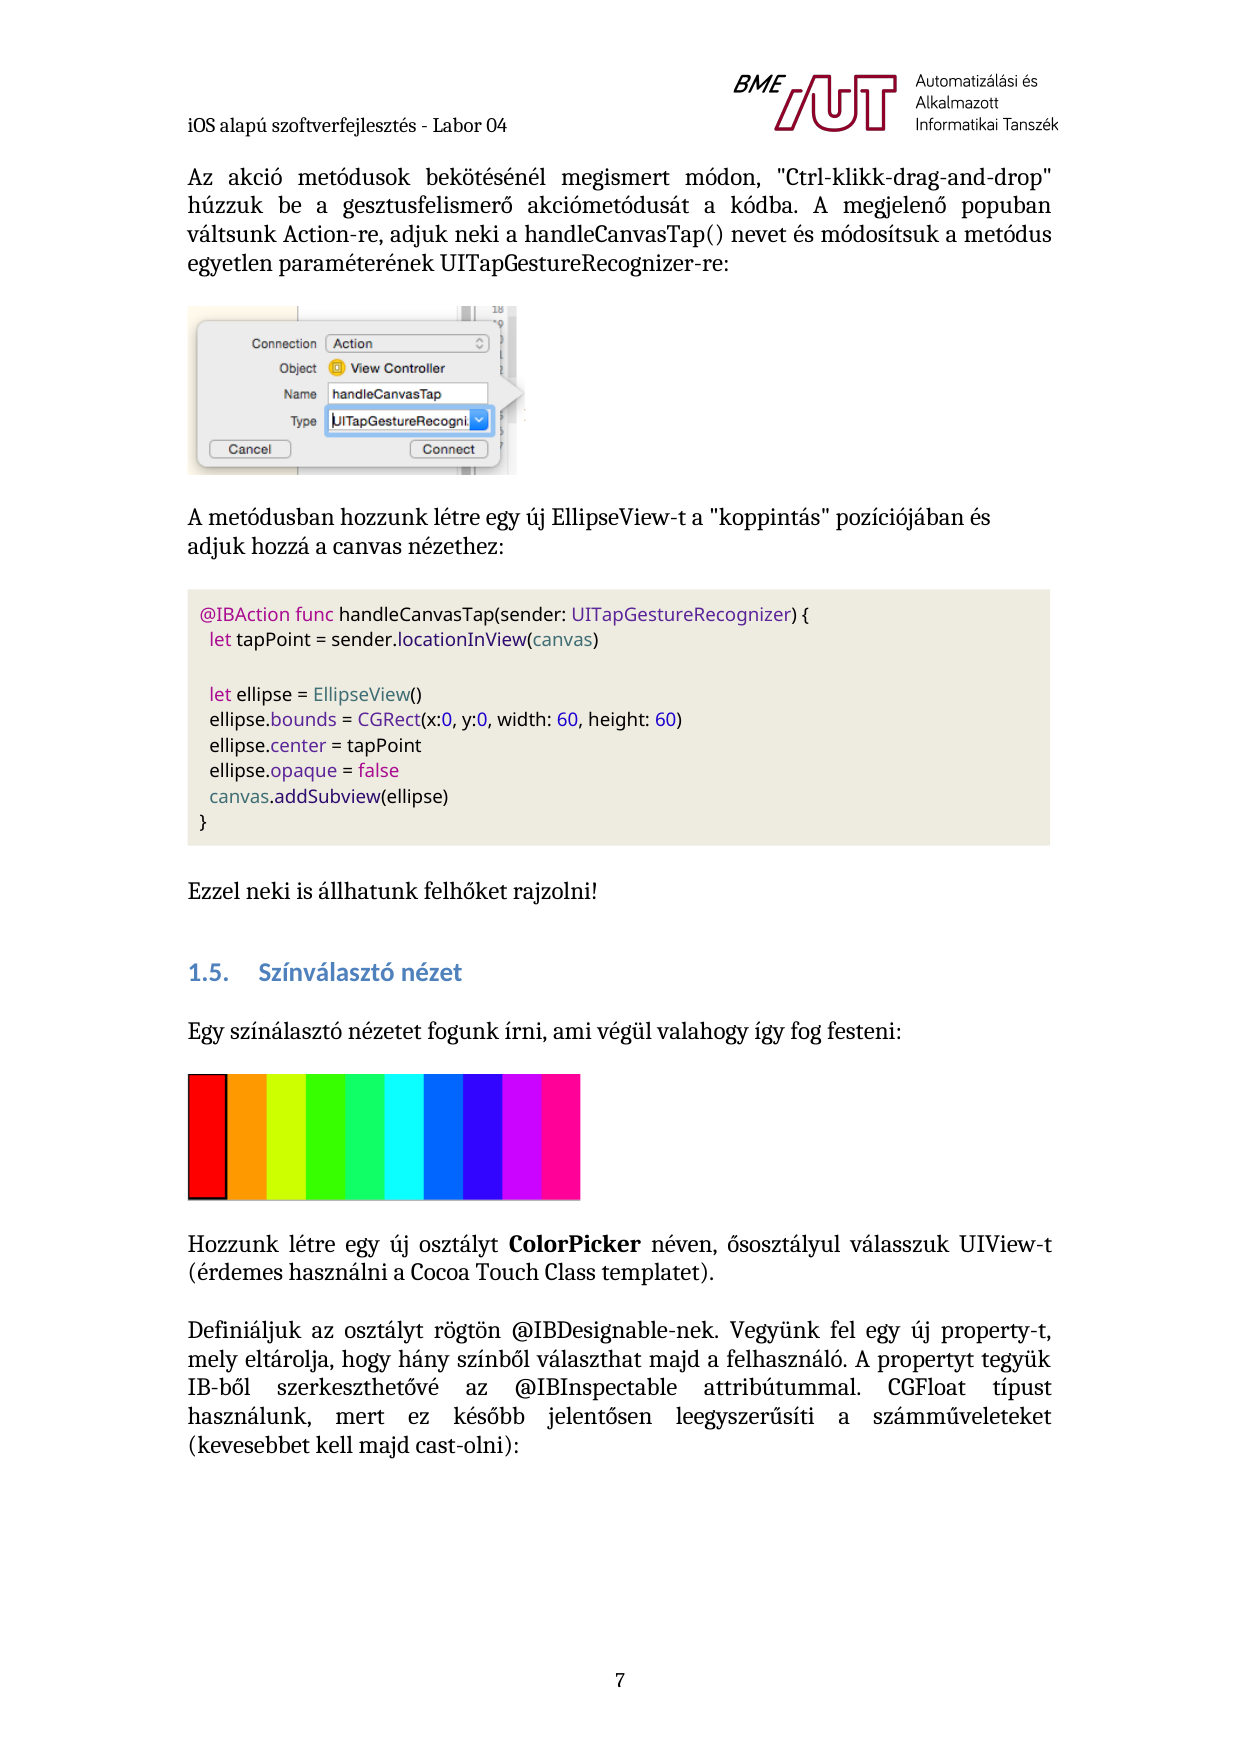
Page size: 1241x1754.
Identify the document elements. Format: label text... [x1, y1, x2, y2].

text Hozzunk létre egy új osztályt ColorPicker néven, ősosztályul válasszuk UIView-t (érdemes használni a Cocoa Touch Class templatet). [187, 1229, 1053, 1287]
text Egy színálasztó nézetet fogunk írni, ami végül valahogy így fog festeni: [187, 1017, 1053, 1046]
picture [187, 306, 525, 475]
subtitle Színválasztó nézet [187, 955, 1053, 988]
text Definiáljuk az osztályt rögtön @IBDesignable-nek. Vegyünk fel egy új property-t, mely eltárolja, hogy hány színből választhat majd a felhasználó. A propertyt tegyük IB-ből szerkeszthetővé az @IBInspectable attribútummal. CGFloat típust használunk, mert ez később jelentősen leegyszerűsíti a számműveleteket (kevesebbet kell majd cast-olni): [187, 1316, 1053, 1459]
picture [733, 73, 1059, 133]
text Ezzel neki is állhatunk felhőket rajzolni! [187, 877, 1053, 905]
text Az akció metódusok bekötésénél megismert módon, "Ctrl-klikk-drag-and-drop" húzzuk be a gesztusfelismerő akciómetódusát a kódba. A megjelenő popuban váltsunk Action-re, adjuk neki a handleCanvasTap() nevet és módosítsuk a metódus egyetlen paraméterének UITapGestureRecognizer-re: [187, 162, 1053, 277]
text A metódusban hozzunk létre egy új EllipseView-t a "koppintás" pozíciójában és adjuk hozzá a canvas nézethez: [187, 503, 1053, 561]
picture [187, 1074, 581, 1201]
